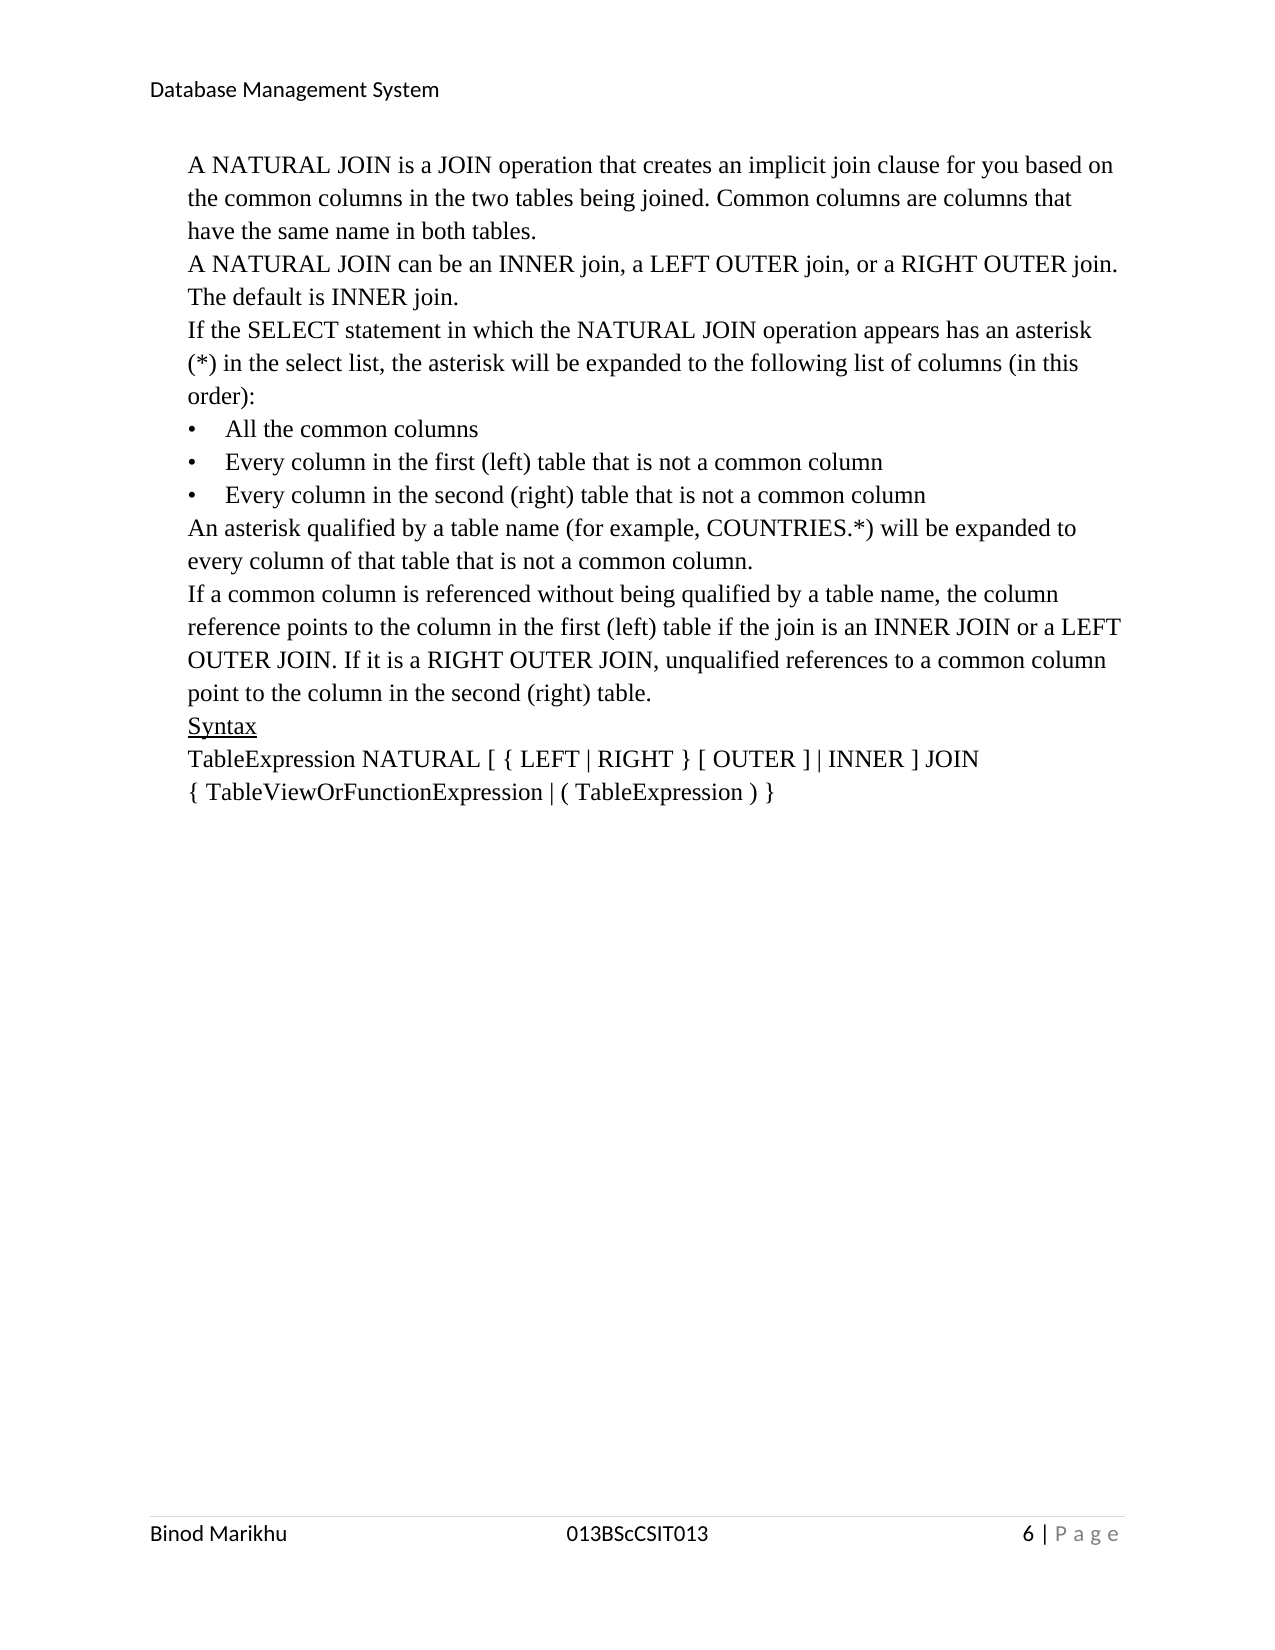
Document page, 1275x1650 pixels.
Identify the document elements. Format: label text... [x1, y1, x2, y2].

list Syntax [187, 711, 1125, 740]
list • All the common columns [187, 414, 1125, 443]
list An asterisk qualified by a table name (for example, COUNTRIES.*) will be expanded to every column of that table that is not a common column. [187, 513, 1125, 575]
list A NATURAL JOIN can be an INNER join, a LEFT OUTER join, or a RIGHT OUTER join. The default is INNER join. [187, 249, 1125, 311]
list If the SELECT statement in which the NATURAL JOIN operation appears has an asterisk (*) in the select list, the asterisk will be expanded to the following list of columns (in this order): [187, 315, 1125, 410]
list If a common column is referenced without being qualified by a table name, the column reference points to the column in the first (left) table if the join is an INNER JOIN or a LEFT OUTER JOIN. If it is a RIGHT OUTER JOIN, unqualified references to a common column point to the column in the second (right) table. [187, 579, 1125, 707]
list • Every column in the first (left) table that is not a common column [187, 447, 1125, 476]
list A NATURAL JOIN is a JOIN operation that creates an implicit join clause for you based on the common columns in the two tables being joined. Common columns are columns that have the same name in both tables. [187, 150, 1125, 245]
list • Every column in the second (right) table that is not a common column [187, 480, 1125, 509]
list TableExpression NATURAL [ { LEFT | RIGHT } [ OUTER ] | INNER ] JOIN { TableViewOrFunctionExpression | ( TableExpression ) } [187, 744, 1125, 806]
